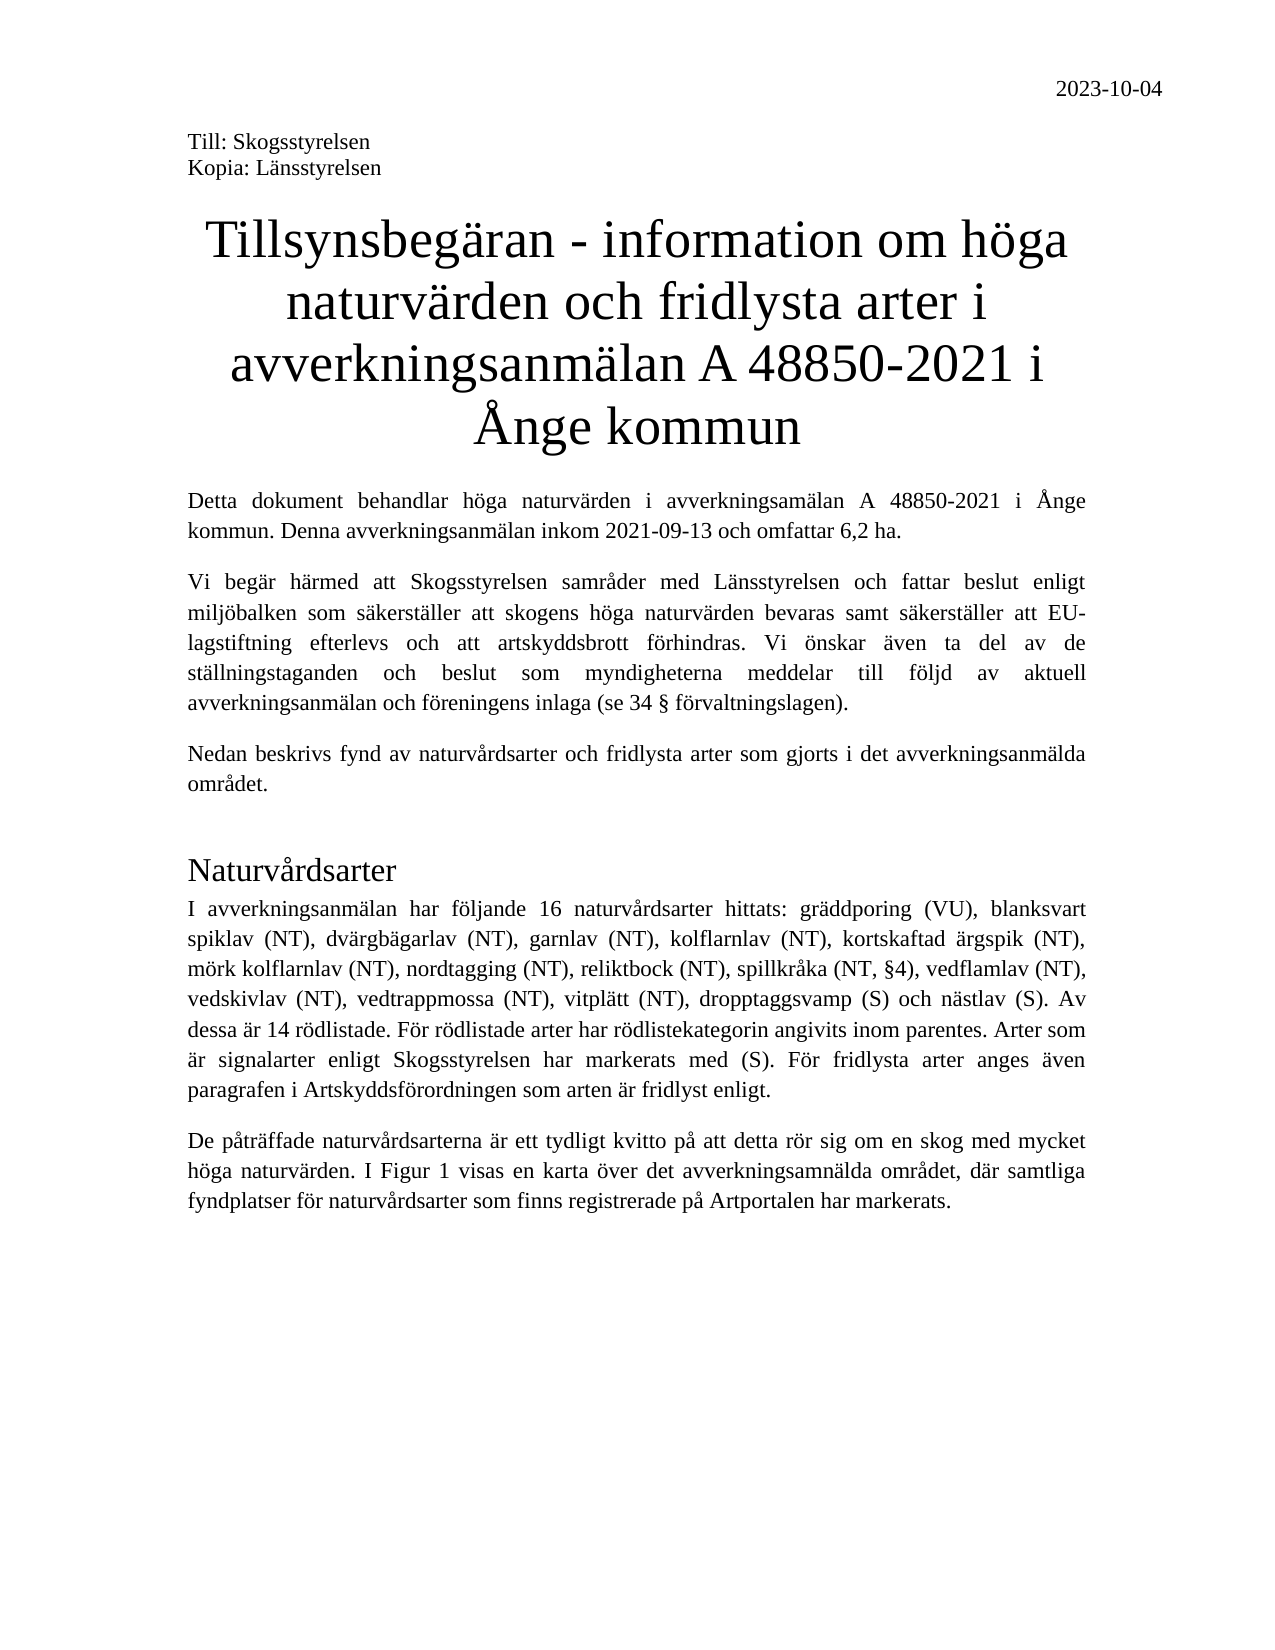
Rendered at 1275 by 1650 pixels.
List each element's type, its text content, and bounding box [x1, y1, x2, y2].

text Detta dokument behandlar höga naturvärden i avverkningsamälan A 48850-2021 i Ånge kommun. Denna avverkningsanmälan inkom 2021-09-13 och omfattar 6,2 ha. [187, 487, 1087, 544]
text Nedan beskrivs fynd av naturvårdsarter och fridlysta arter som gjorts i det avverkningsanmälda området. [187, 740, 1087, 797]
text I avverkningsanmälan har följande 16 naturvårdsarter hittats: gräddporing (VU), blanksvart spiklav (NT), dvärgbägarlav (NT), garnlav (NT), kolflarnlav (NT), kortskaftad ärgspik (NT), mörk kolflarnlav (NT), nordtagging (NT), reliktbock (NT), spillkråka (NT, §4), vedflamlav (NT), vedskivlav (NT), vedtrappmossa (NT), vitplätt (NT), dropptaggsvamp (S) och nästlav (S). Av dessa är 14 rödlistade. För rödlistade arter har rödlistekategorin angivits inom parentes. Arter som är signalarter enligt Skogsstyrelsen har markerats med (S). För fridlysta arter anges även paragrafen i Artskyddsförordningen som arten är fridlyst enligt. [187, 895, 1087, 1102]
subtitle Naturvårdsarter [187, 851, 1087, 889]
title Tillsynsbegäran - information om höga naturvärden och fridlysta arter i avverkningsanmälan A 48850-2021 i Ånge kommun [187, 207, 1087, 456]
text De påträffade naturvårdsarterna är ett tydligt kvitto på att detta rör sig om en skog med mycket höga naturvärden. I Figur 1 visas en karta över det avverkningsamnälda området, där samtliga fyndplatser för naturvårdsarter som finns registrerade på Artportalen har markerats. [187, 1127, 1087, 1214]
text Vi begär härmed att Skogsstyrelsen samråder med Länsstyrelsen och fattar beslut enligt miljöbalken som säkerställer att skogens höga naturvärden bevaras samt säkerställer att EU-lagstiftning efterlevs och att artskyddsbrott förhindras. Vi önskar även ta del av de ställningstaganden och beslut som myndigheterna meddelar till följd av aktuell avverkningsanmälan och föreningens inlaga (se 34 § förvaltningslagen). [187, 568, 1087, 716]
